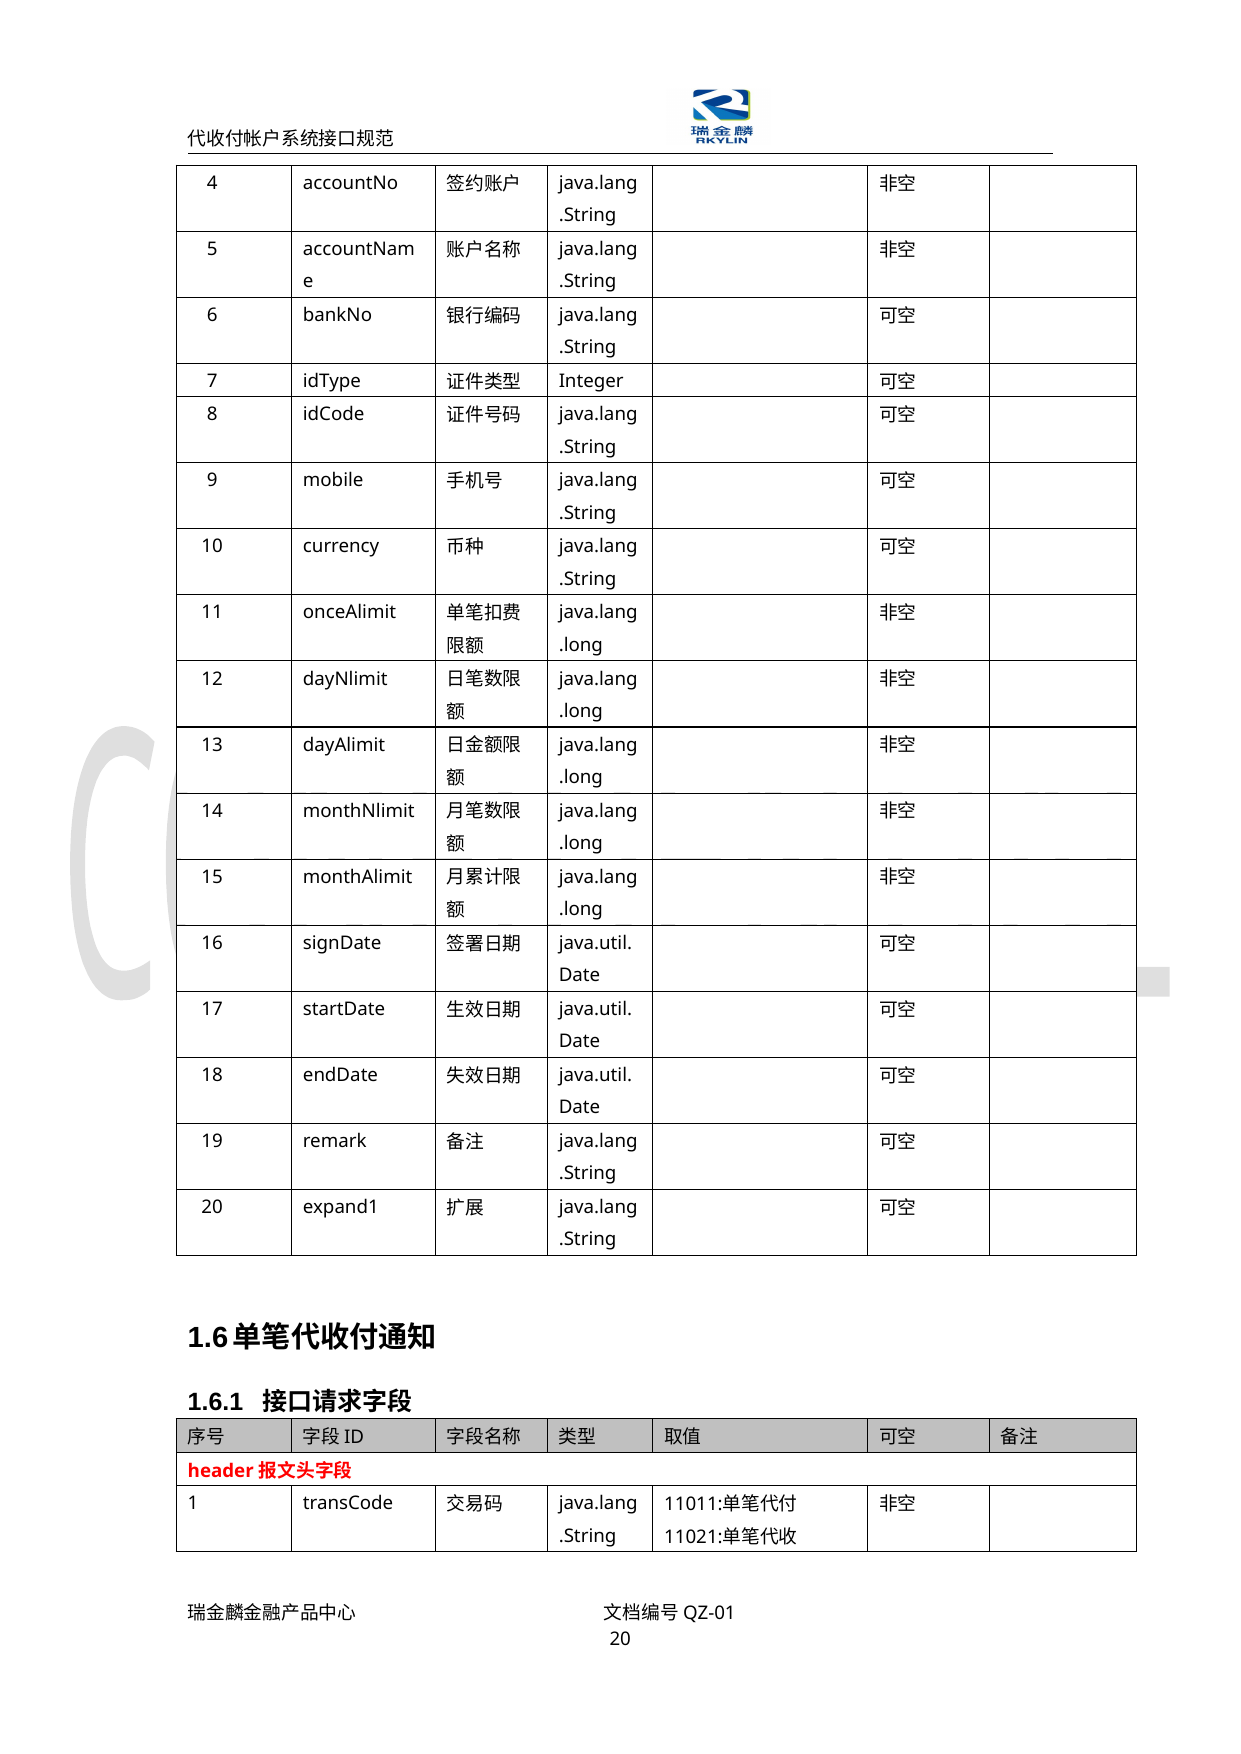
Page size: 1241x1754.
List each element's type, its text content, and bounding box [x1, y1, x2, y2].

table_header 序号 [177, 1419, 291, 1452]
table_cell 可空 [868, 397, 989, 462]
table_cell 交易码 [436, 1486, 547, 1551]
table_cell [177, 992, 291, 1057]
table_cell onceAlimit [292, 595, 435, 660]
table_cell java.lang.long [548, 728, 652, 792]
table_cell [990, 298, 1136, 363]
table_cell remark [292, 1124, 435, 1189]
table_cell monthNlimit [292, 794, 435, 858]
table_cell java.util.Date [548, 926, 652, 991]
table_cell 可空 [868, 463, 989, 528]
table_cell [990, 1190, 1136, 1255]
table_cell [653, 232, 867, 297]
table_cell [177, 794, 291, 858]
table_cell [653, 728, 867, 792]
table_cell 可空 [868, 1058, 989, 1123]
table_cell [177, 926, 291, 991]
table_cell [177, 1190, 291, 1255]
table_cell 可空 [868, 926, 989, 991]
table_cell java.lang.String [548, 463, 652, 528]
table_cell header 报文头字段 [177, 1453, 1136, 1485]
table_cell [990, 364, 1136, 396]
table_cell 失效日期 [436, 1058, 547, 1123]
table_cell [653, 397, 867, 462]
table_cell java.lang.String [548, 1190, 652, 1255]
table_cell 1 [177, 1486, 291, 1551]
table_cell 11011:单笔代付 11021:单笔代收 [653, 1486, 867, 1551]
table_cell 非空 [868, 232, 989, 297]
table_cell currency [292, 529, 435, 594]
table_cell 扩展 [436, 1190, 547, 1255]
table_cell java.lang.long [548, 860, 652, 924]
table_cell bankNo [292, 298, 435, 363]
table_cell [990, 463, 1136, 528]
table_cell endDate [292, 1058, 435, 1123]
table_cell [990, 926, 1136, 991]
table_cell 手机号 [436, 463, 547, 528]
table_cell 账户名称 [436, 232, 547, 297]
table_cell 证件类型 [436, 364, 547, 396]
table_cell [177, 728, 291, 792]
table_cell java.lang.long [548, 794, 652, 858]
table_cell [990, 1486, 1136, 1551]
table_cell [653, 1058, 867, 1123]
table_cell 日金额限额 [436, 728, 547, 792]
table_cell [990, 661, 1136, 726]
table_cell 单笔扣费限额 [436, 595, 547, 660]
table_cell 非空 [868, 595, 989, 660]
table_cell [653, 595, 867, 660]
table_header 备注 [990, 1419, 1136, 1452]
table_cell 签署日期 [436, 926, 547, 991]
table_cell [990, 1058, 1136, 1123]
table_cell [653, 661, 867, 726]
table_cell 非空 [868, 794, 989, 858]
table_cell 证件号码 [436, 397, 547, 462]
table_cell startDate [292, 992, 435, 1057]
table_cell [990, 1124, 1136, 1189]
table_cell 非空 [868, 860, 989, 924]
picture [666, 88, 771, 145]
table_cell java.lang.long [548, 595, 652, 660]
table_cell 可空 [868, 1124, 989, 1189]
table_cell mobile [292, 463, 435, 528]
table_header 字段ID [292, 1419, 435, 1452]
table_cell 可空 [868, 298, 989, 363]
table_cell [177, 1124, 291, 1189]
table_cell [177, 1058, 291, 1123]
table_cell 月累计限额 [436, 860, 547, 924]
table_cell [177, 860, 291, 924]
table_cell java.lang.String [548, 166, 652, 231]
table_cell java.lang.long [548, 661, 652, 726]
table_cell 月笔数限额 [436, 794, 547, 858]
table_cell [990, 595, 1136, 660]
table_cell [653, 463, 867, 528]
table_header 字段名称 [436, 1419, 547, 1452]
table_cell [653, 794, 867, 858]
table_cell Integer [548, 364, 652, 396]
table_cell idCode [292, 397, 435, 462]
table_cell expand1 [292, 1190, 435, 1255]
subtitle 单笔代收付通知 [187, 1313, 1053, 1356]
table_cell [990, 992, 1136, 1057]
table_cell [653, 298, 867, 363]
table_cell transCode [292, 1486, 435, 1551]
table_cell java.util.Date [548, 992, 652, 1057]
table_cell [990, 728, 1136, 792]
table_cell 非空 [868, 728, 989, 792]
subtitle 接口请求字段 [187, 1381, 1053, 1418]
table_cell [653, 860, 867, 924]
table_cell [990, 397, 1136, 462]
table_cell accountNo [292, 166, 435, 231]
table_cell signDate [292, 926, 435, 991]
table_cell java.lang.String [548, 232, 652, 297]
table_cell java.lang.String [548, 298, 652, 363]
table_cell 备注 [436, 1124, 547, 1189]
table_cell 签约账户 [436, 166, 547, 231]
table_cell 非空 [868, 1486, 989, 1551]
table_cell [653, 529, 867, 594]
table_cell [177, 397, 291, 462]
table_cell [653, 992, 867, 1057]
table_cell [990, 166, 1136, 231]
table_header 类型 [548, 1419, 652, 1452]
table_cell dayAlimit [292, 728, 435, 792]
table_cell [990, 794, 1136, 858]
table_cell 生效日期 [436, 992, 547, 1057]
table_cell 非空 [868, 661, 989, 726]
table_cell [990, 232, 1136, 297]
table_cell [177, 595, 291, 660]
table_cell [653, 364, 867, 396]
table_cell monthAlimit [292, 860, 435, 924]
table_cell [177, 463, 291, 528]
table_cell [990, 860, 1136, 924]
table_cell java.util.Date [548, 1058, 652, 1123]
table_cell idType [292, 364, 435, 396]
table_header 取值 [653, 1419, 867, 1452]
table_cell java.lang.String [548, 1124, 652, 1189]
table_cell java.lang.String [548, 529, 652, 594]
table_cell [177, 298, 291, 363]
table_cell [653, 1124, 867, 1189]
table_header 可空 [868, 1419, 989, 1452]
table_cell [177, 661, 291, 726]
table_cell [177, 232, 291, 297]
table_cell java.lang.String [548, 397, 652, 462]
table_cell dayNlimit [292, 661, 435, 726]
table_cell [990, 529, 1136, 594]
table_cell [177, 364, 291, 396]
table_cell 币种 [436, 529, 547, 594]
table_cell [653, 1190, 867, 1255]
table_cell [177, 166, 291, 231]
table_cell 非空 [868, 166, 989, 231]
table_cell 可空 [868, 992, 989, 1057]
table_cell 日笔数限额 [436, 661, 547, 726]
table_cell 可空 [868, 364, 989, 396]
table_cell accountName [292, 232, 435, 297]
table_cell [177, 529, 291, 594]
table_cell 银行编码 [436, 298, 547, 363]
table_cell 可空 [868, 1190, 989, 1255]
table_cell [653, 926, 867, 991]
table_cell [653, 166, 867, 231]
table_cell 可空 [868, 529, 989, 594]
table_cell java.lang.String [548, 1486, 652, 1551]
